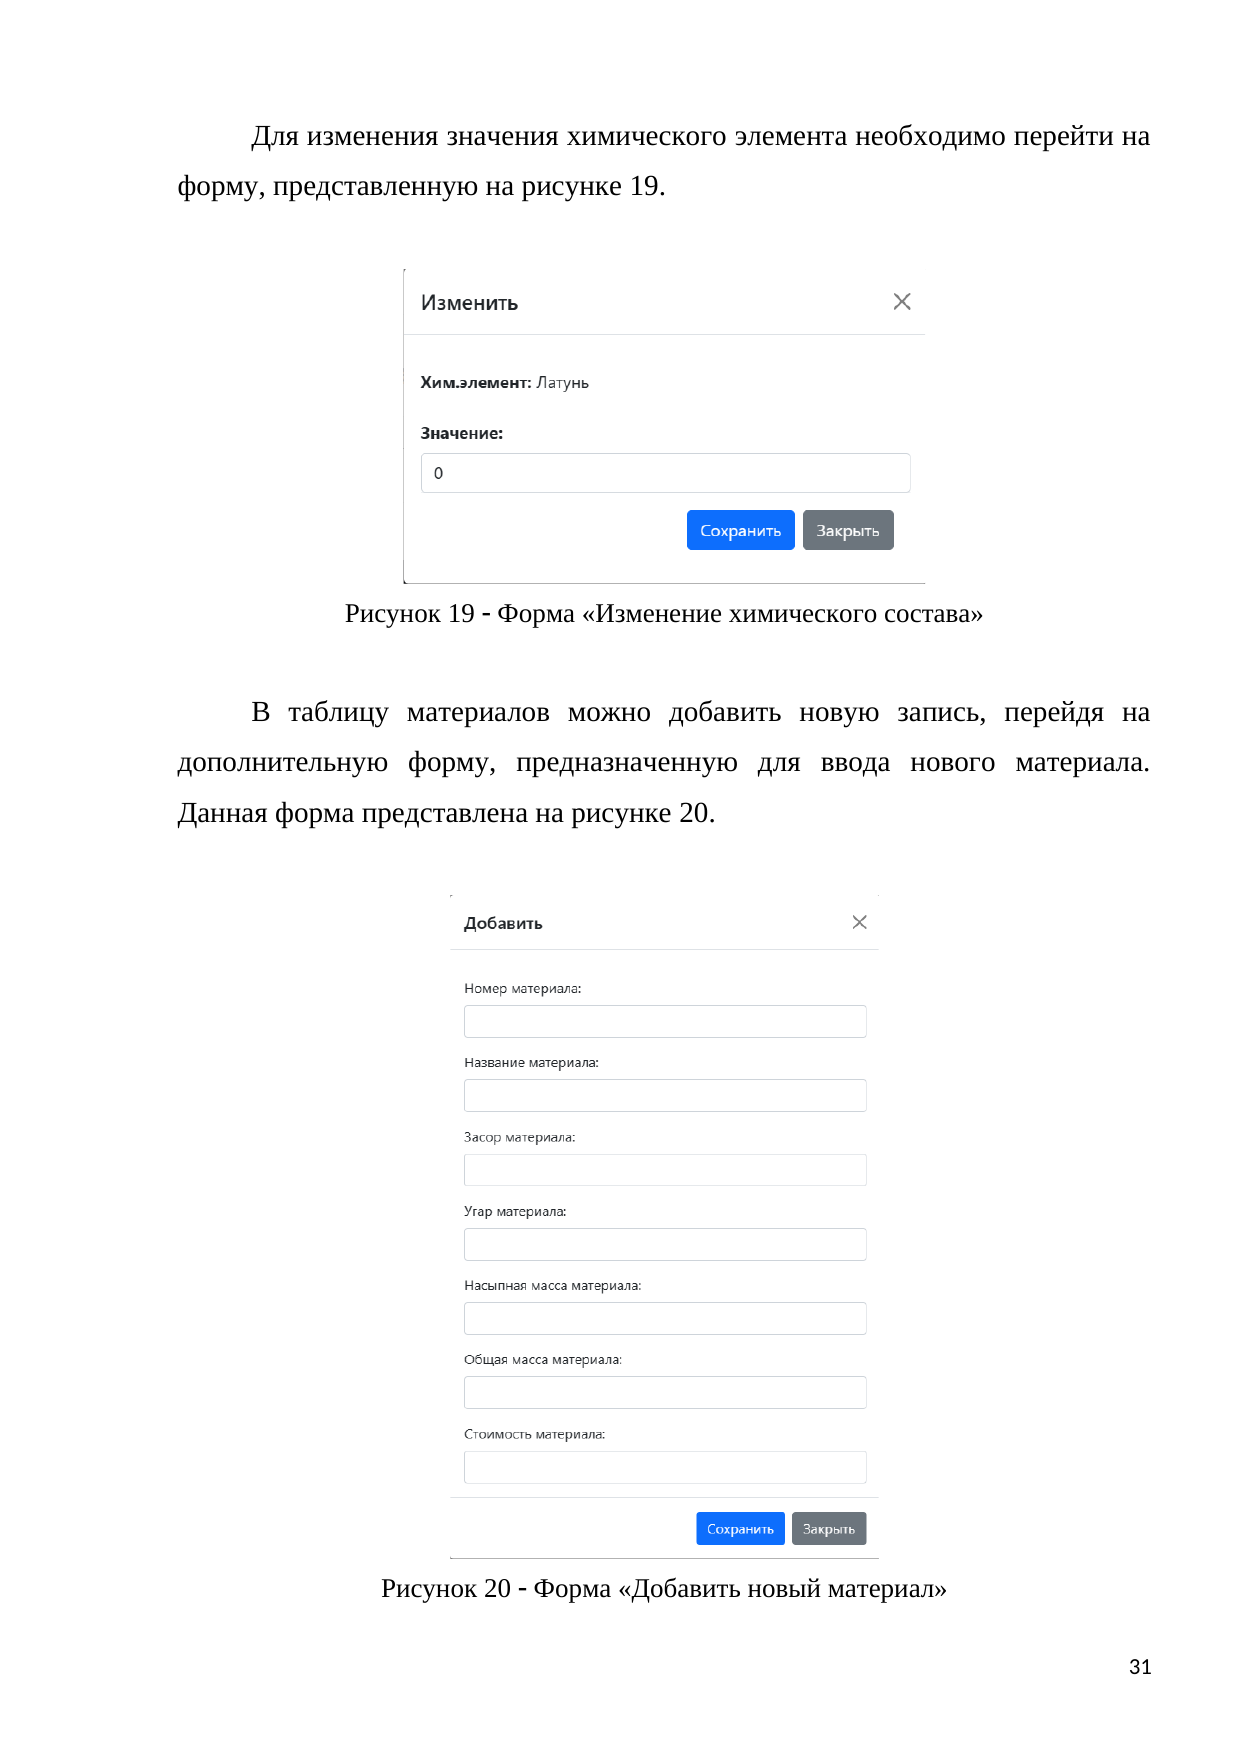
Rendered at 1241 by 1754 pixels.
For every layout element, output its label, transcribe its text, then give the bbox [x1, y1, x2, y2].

picture [403, 269, 926, 584]
text Рисунок 20 Форма «Добавить новый материал» [177, 1572, 1152, 1603]
text В таблицу материалов можно добавить новую запись, перейдя на дополнительную форму, предназначенную для ввода нового материала. Данная форма представлена на рисунке 20. [177, 694, 1152, 828]
picture [450, 895, 879, 1559]
text Для изменения значения химического элемента необходимо перейти на форму, представленную на рисунке 19. [177, 118, 1152, 202]
text Рисунок 19 Форма «Изменение химического состава» [177, 597, 1152, 628]
